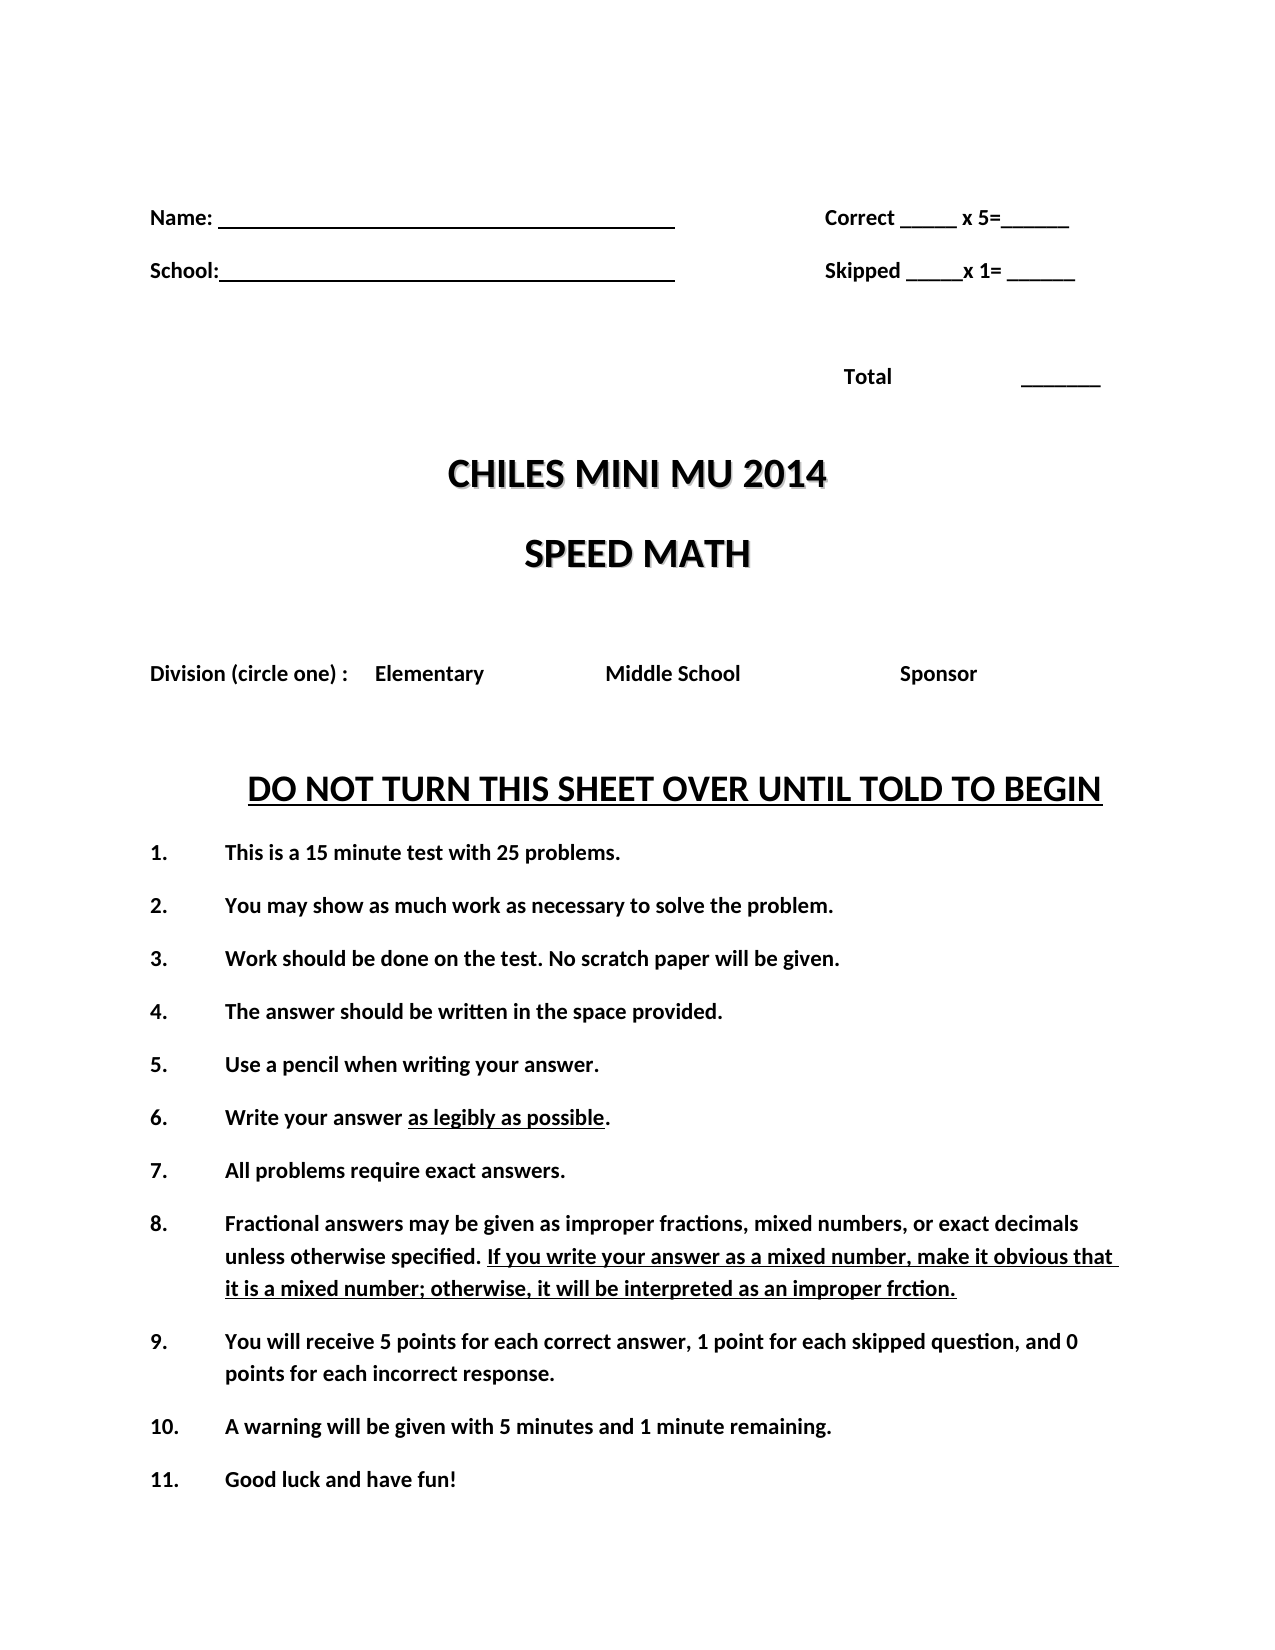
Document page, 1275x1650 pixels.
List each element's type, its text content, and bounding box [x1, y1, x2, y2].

list You may show as much work as necessary to solve the problem. [150, 891, 1125, 919]
list You will receive 5 points for each correct answer, 1 point for each skipped question, and 0 points for each incorrect response. [150, 1327, 1125, 1387]
text Total _______ [750, 362, 1125, 422]
text Division (circle one) : Elementary Middle School Sponsor [150, 659, 1125, 687]
list Write your answer as legibly as possible. [150, 1103, 1125, 1132]
list Good luck and have fun! [150, 1465, 1125, 1493]
list Use a pencil when writing your answer. [150, 1051, 1125, 1078]
list All problems require exact answers. [150, 1157, 1125, 1184]
text School: Skipped _____x 1= ______ [150, 256, 1125, 284]
list Work should be done on the test. No scratch paper will be given. [150, 944, 1125, 972]
list Fractional answers may be given as improper fractions, mixed numbers, or exact decimals unless otherwise specified. If you write your answer as a mixed number, make it obvious that it is a mixed number; otherwise, it will be interpreted as an improper frction. [150, 1209, 1125, 1302]
text SPEED MATH [150, 527, 1125, 577]
list A warning will be given with 5 minutes and 1 minute remaining. [150, 1412, 1125, 1440]
text Name: Correct _____ x 5=______ [150, 203, 1125, 231]
list This is a 15 minute test with 25 problems. [150, 838, 1125, 866]
text CHILES MINI MU 2014 [150, 447, 1125, 498]
list The answer should be written in the space provided. [150, 997, 1125, 1026]
text DO NOT TURN THIS SHEET OVER UNTIL TOLD TO BEGIN [150, 765, 1125, 811]
